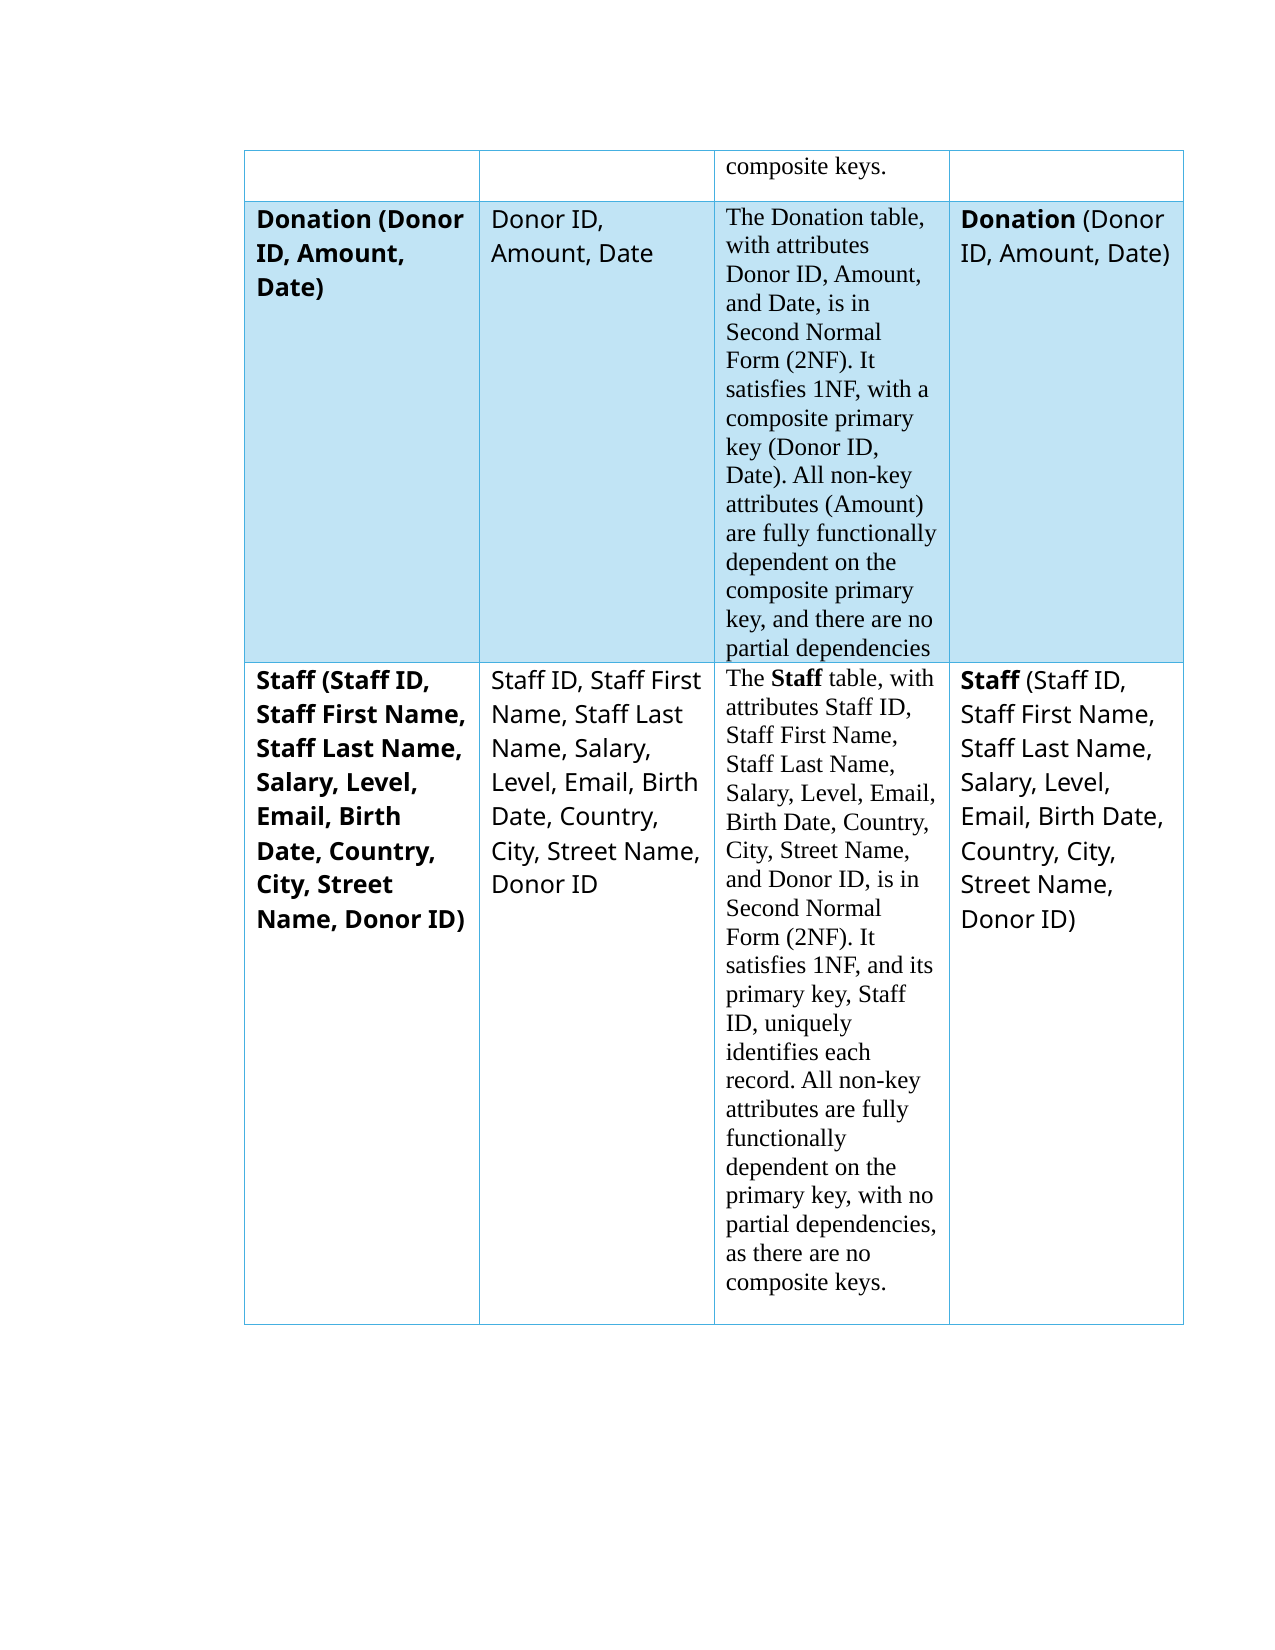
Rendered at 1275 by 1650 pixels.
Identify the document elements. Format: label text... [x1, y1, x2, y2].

table_cell Donation (Donor ID, Amount, Date) [245, 202, 479, 662]
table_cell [950, 151, 1183, 201]
table_cell Staff (Staff ID, Staff First Name, Staff Last Name, Salary, Level, Email, Birth Date, Country, City, Street Name, Donor ID) [950, 663, 1183, 1324]
table_cell Donor ID, Amount, Date [480, 202, 714, 662]
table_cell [245, 151, 479, 201]
table_cell The Staff table, with attributes Staff ID, Staff First Name, Staff Last Name, Salary, Level, Email, Birth Date, Country, City, Street Name, and Donor ID, is in Second Normal Form (2NF). It satisfies 1NF, and its primary key, Staff ID, uniquely identifies each record. All non-key attributes are fully functionally dependent on the primary key, with no partial dependencies, as there are no composite keys. [715, 663, 949, 1324]
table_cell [715, 151, 949, 201]
table_cell Staff (Staff ID, Staff First Name, Staff Last Name, Salary, Level, Email, Birth Date, Country, City, Street Name, Donor ID) [245, 663, 479, 1324]
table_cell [480, 151, 714, 201]
table_cell Donation (Donor ID, Amount, Date) [950, 202, 1183, 662]
table_cell Staff ID, Staff First Name, Staff Last Name, Salary, Level, Email, Birth Date, Country, City, Street Name, Donor ID [480, 663, 714, 1324]
table_cell The Donation table, with attributes Donor ID, Amount, and Date, is in Second Normal Form (2NF). It satisfies 1NF, with a composite primary key (Donor ID, Date). All non-key attributes (Amount) are fully functionally dependent on the composite primary key, and there are no partial dependencies [715, 202, 949, 662]
